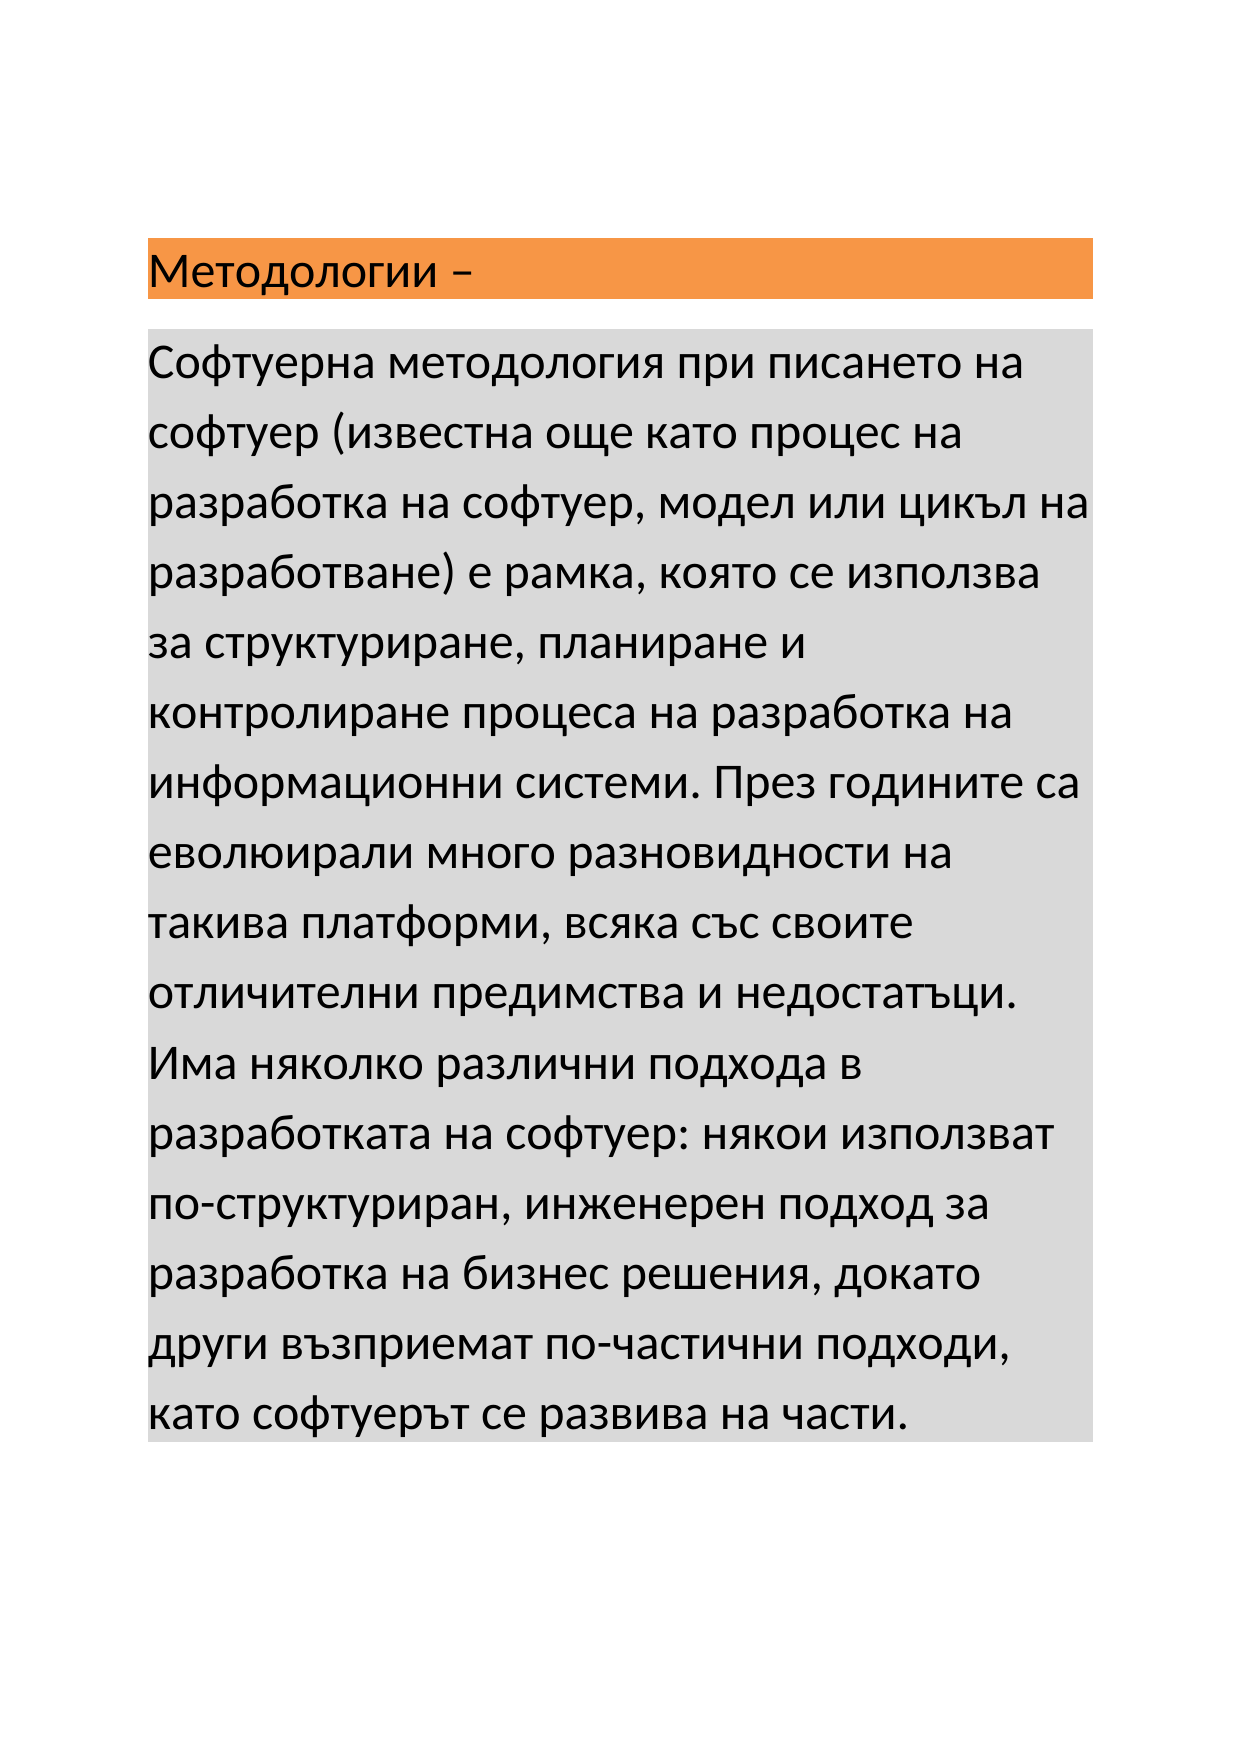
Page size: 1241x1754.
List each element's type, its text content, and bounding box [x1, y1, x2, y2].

text Методологии – [148, 238, 1093, 299]
text Софтуерна методология при писането на софтуер (известна още като процес на разработка на софтуер, модел или цикъл на разработване) е рамка, която се използва за структуриране, планиране и контролиране процеса на разработка на информационни системи. През годините са еволюирали много разновидности на такива платформи, всяка със своите отличителни предимства и недостатъци. Има няколко различни подхода в разработката на софтуер: някои използват по-структуриран, инженерен подход за разработка на бизнес решения, докато други възприемат по-частични подходи, като софтуерът се развива на части. [148, 329, 1093, 1442]
